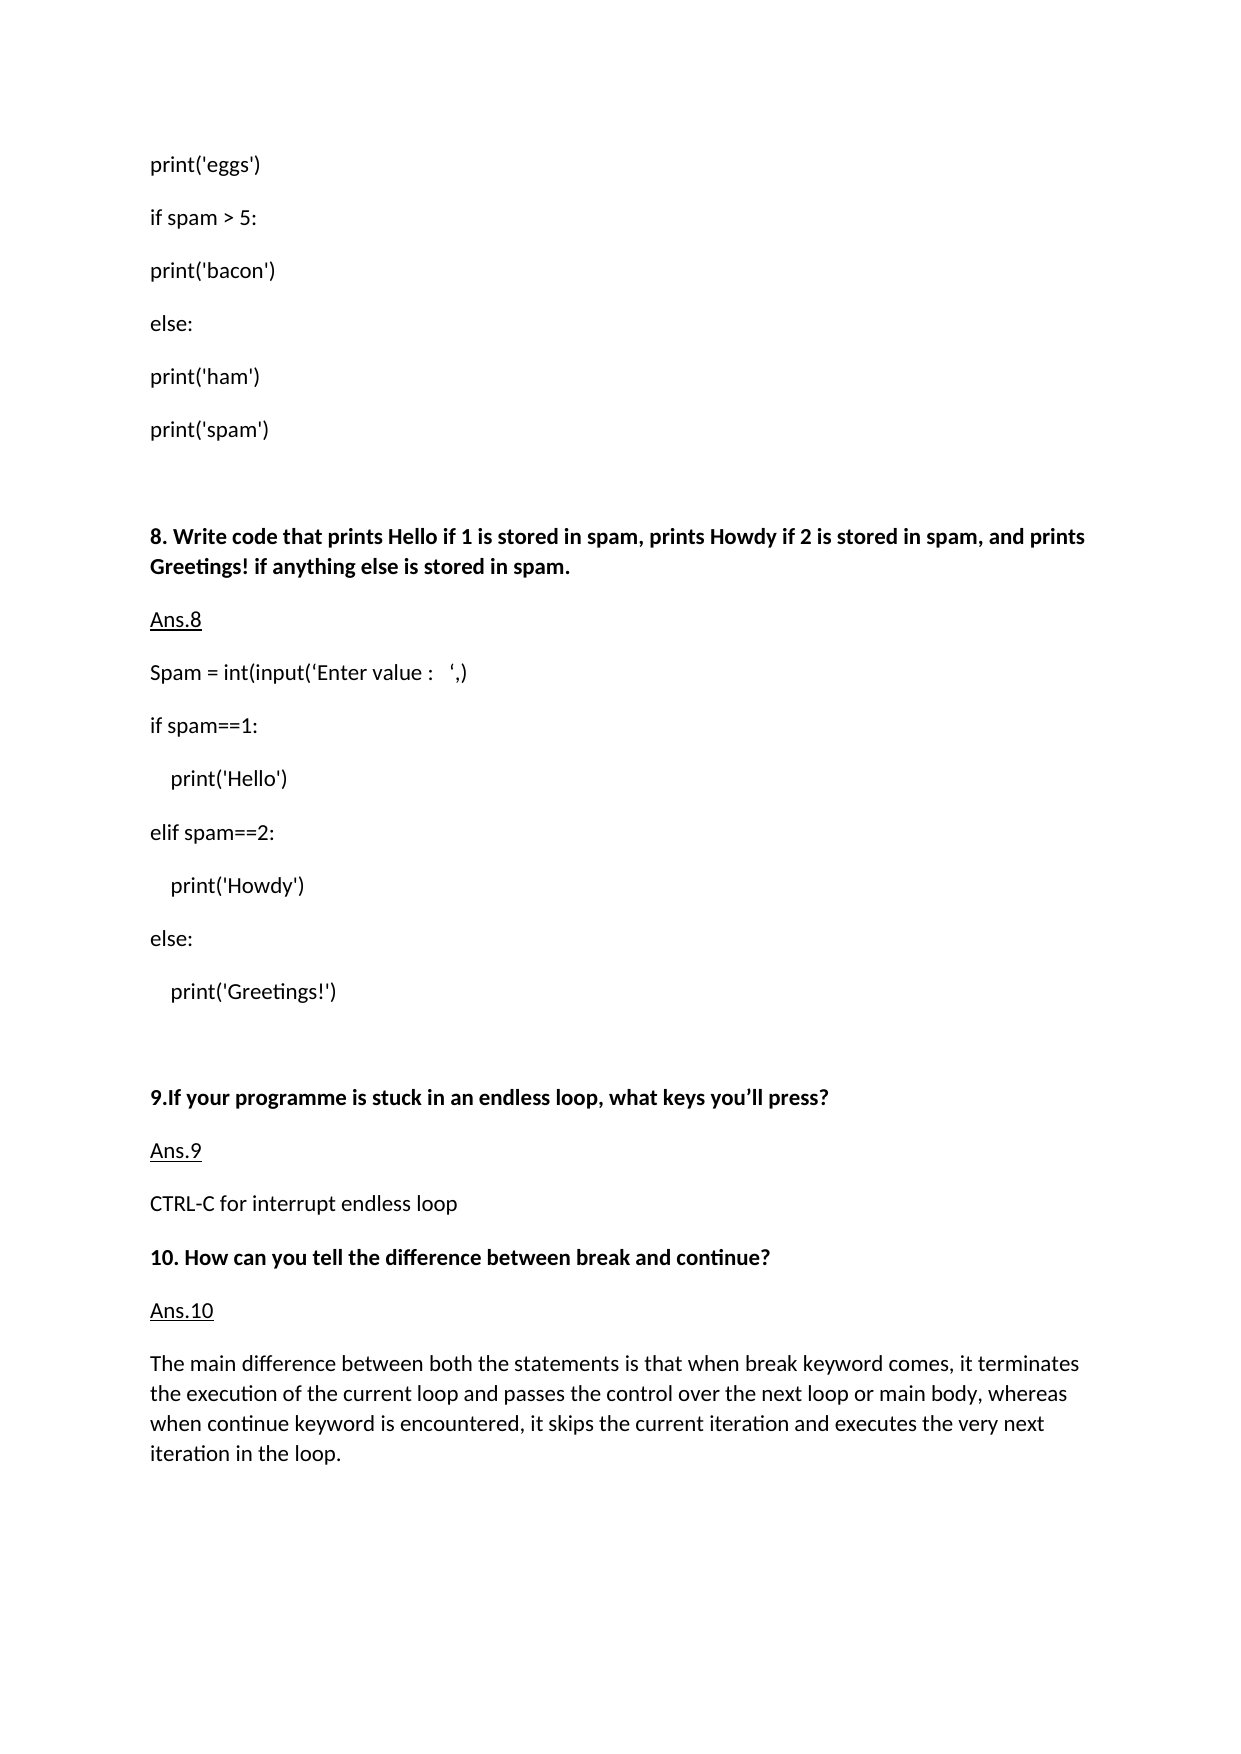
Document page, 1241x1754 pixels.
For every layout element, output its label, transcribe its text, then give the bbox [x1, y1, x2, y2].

text print('ham') [150, 362, 1090, 391]
text Ans.8 [150, 605, 1090, 633]
text elif spam==2: [150, 818, 1090, 846]
text Ans.9 [150, 1136, 1090, 1164]
text if spam > 5: [150, 203, 1090, 231]
text print('Greetings!') [150, 977, 1090, 1005]
text print('bacon') [150, 256, 1090, 284]
text The main difference between both the statements is that when break keyword comes, it terminates the execution of the current loop and passes the control over the next loop or main body, whereas when continue keyword is encountered, it skips the current iteration and executes the very next iteration in the loop. [150, 1349, 1090, 1468]
text CTRL-C for interrupt endless loop [150, 1189, 1090, 1218]
text else: [150, 924, 1090, 952]
text else: [150, 309, 1090, 337]
text 8. Write code that prints Hello if 1 is stored in spam, prints Howdy if 2 is stored in spam, and prints Greetings! if anything else is stored in spam. [150, 522, 1090, 580]
text print('Howdy') [150, 871, 1090, 899]
text Ans.10 [150, 1296, 1090, 1324]
text print('Hello') [150, 764, 1090, 793]
text 10. How can you tell the difference between break and continue? [150, 1243, 1090, 1271]
text if spam==1: [150, 711, 1090, 739]
text print('eggs') [150, 150, 1090, 178]
text Spam = int(input(‘Enter value : ‘,) [150, 658, 1090, 686]
text print('spam') [150, 416, 1090, 444]
text 9.If your programme is stuck in an endless loop, what keys you’ll press? [150, 1083, 1090, 1111]
